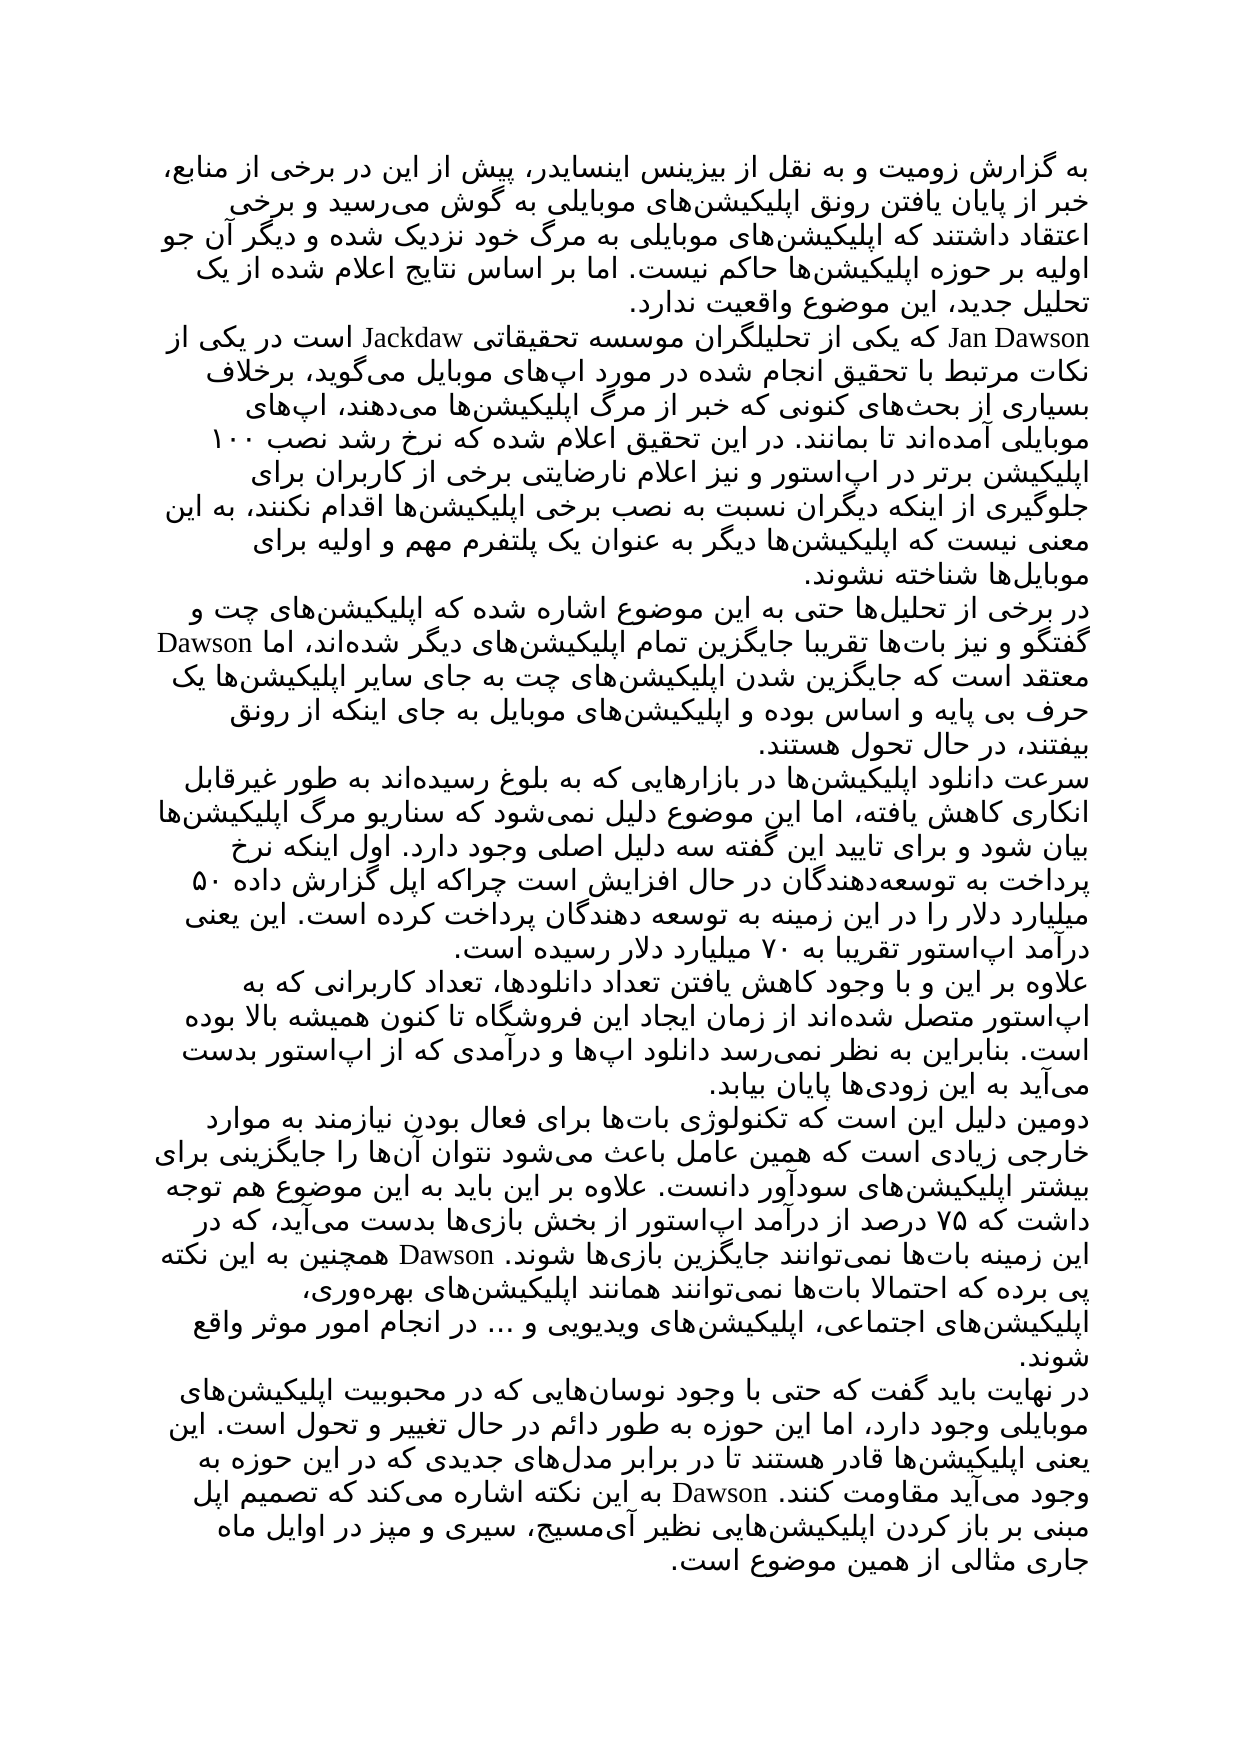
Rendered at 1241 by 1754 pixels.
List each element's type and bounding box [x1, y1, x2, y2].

text [150, 150, 1090, 1577]
